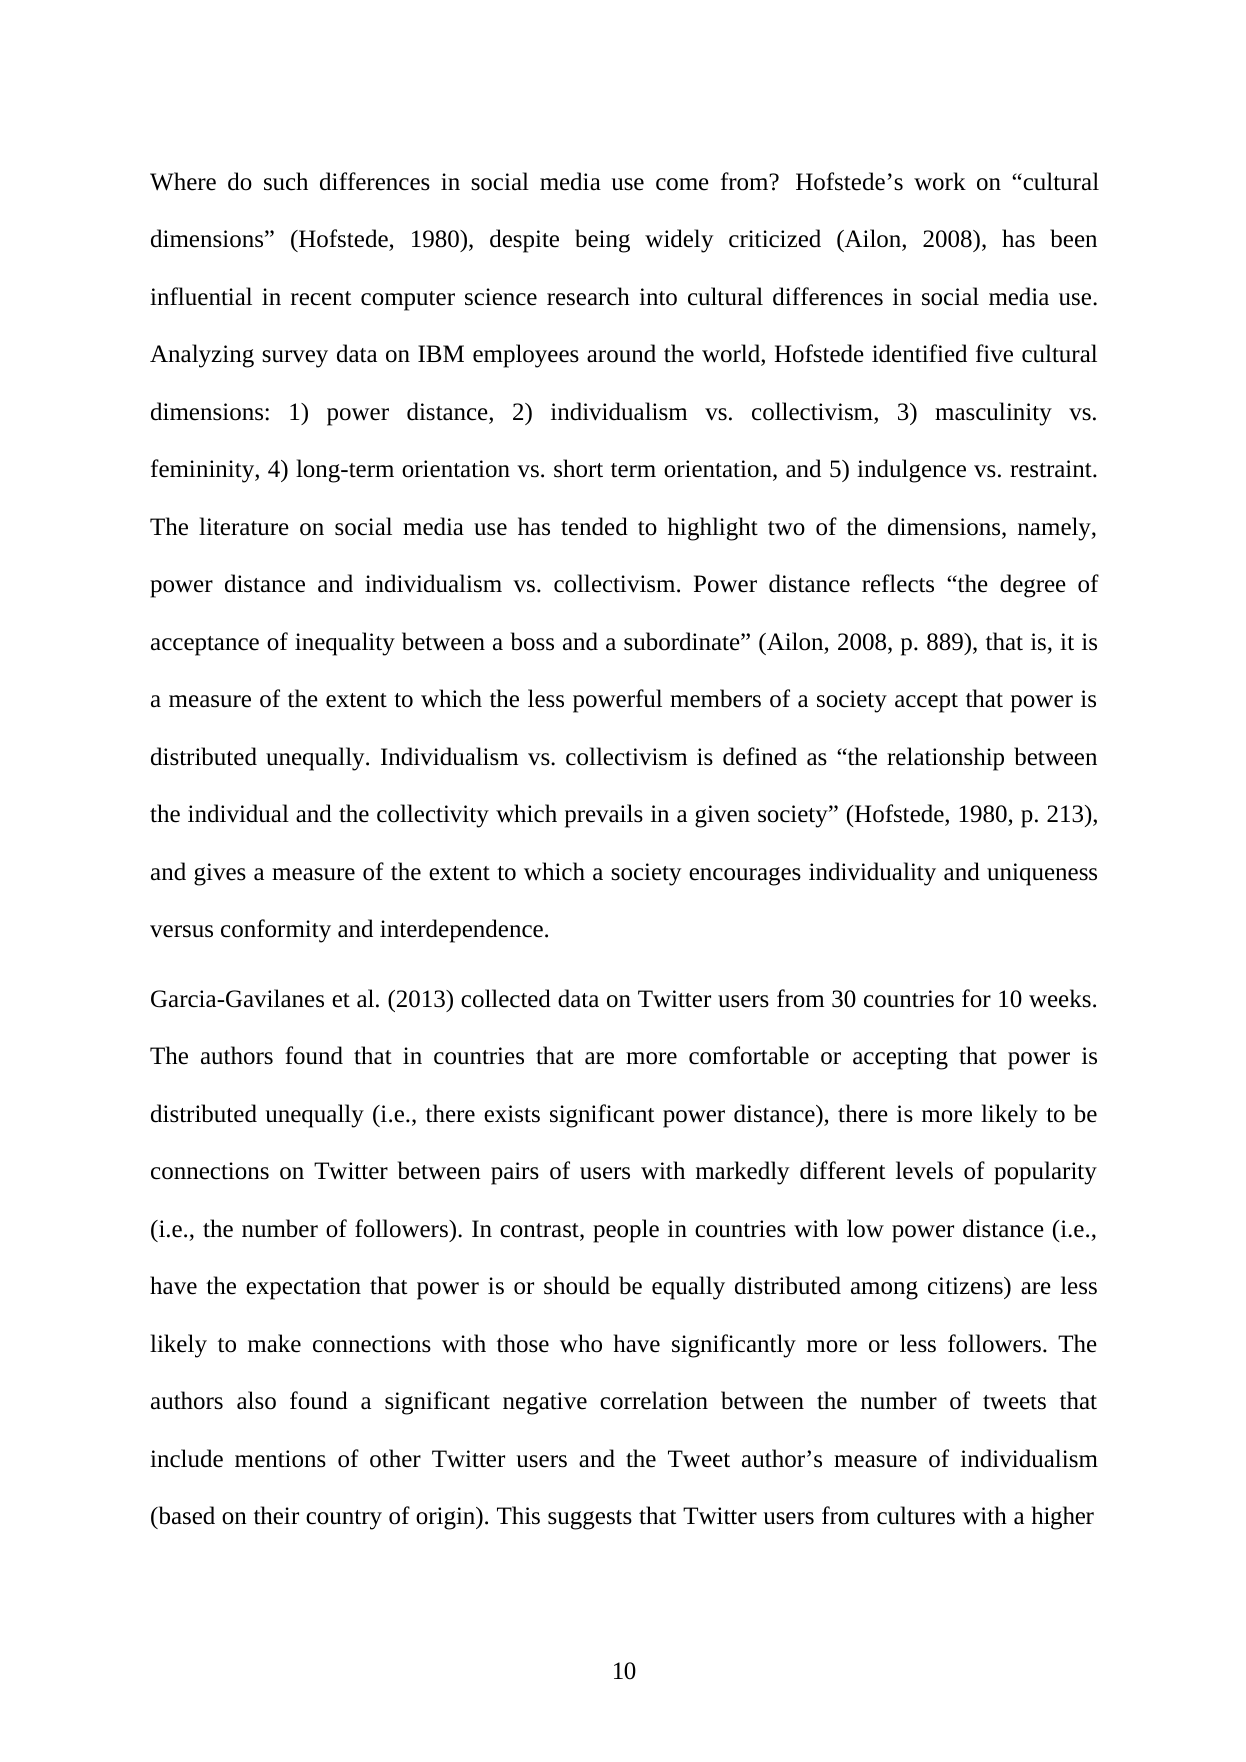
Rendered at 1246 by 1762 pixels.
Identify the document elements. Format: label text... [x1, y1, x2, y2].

text Garcia-Gavilanes et al. (2013) collected data on Twitter users from 30 countries for 10 weeks. The authors found that in countries that are more comfortable or accepting that power is distributed unequally (i.e., there exists significant power distance), there is more likely to be connections on Twitter between pairs of users with markedly different levels of popularity (i.e., the number of followers). In contrast, people in countries with low power distance (i.e., have the expectation that power is or should be equally distributed among citizens) are less likely to make connections with those who have significantly more or less followers. The authors also found a significant negative correlation between the number of tweets that include mentions of other Twitter users and the Tweet author’s measure of individualism (based on their country of origin). This suggests that Twitter users from cultures with a higher [150, 984, 1099, 1530]
text Where do such differences in social media use come from? Hofstede’s work on “cultural dimensions” (Hofstede, 1980), despite being widely criticized (Ailon, 2008), has been influential in recent computer science research into cultural differences in social media use. Analyzing survey data on IBM employees around the world, Hofstede identified five cultural dimensions: 1) power distance, 2) individualism vs. collectivism, 3) masculinity vs. femininity, 4) long-term orientation vs. short term orientation, and 5) indulgence vs. restraint. The literature on social media use has tended to highlight two of the dimensions, namely, power distance and individualism vs. collectivism. Power distance reflects “the degree of acceptance of inequality between a boss and a subordinate” (Ailon, 2008, p. 889), that is, it is a measure of the extent to which the less powerful members of a society accept that power is distributed unequally. Individualism vs. collectivism is defined as “the relationship between the individual and the collectivity which prevails in a given society” (Hofstede, 1980, p. 213), and gives a measure of the extent to which a society encourages individuality and uniqueness versus conformity and interdependence. [150, 167, 1099, 943]
